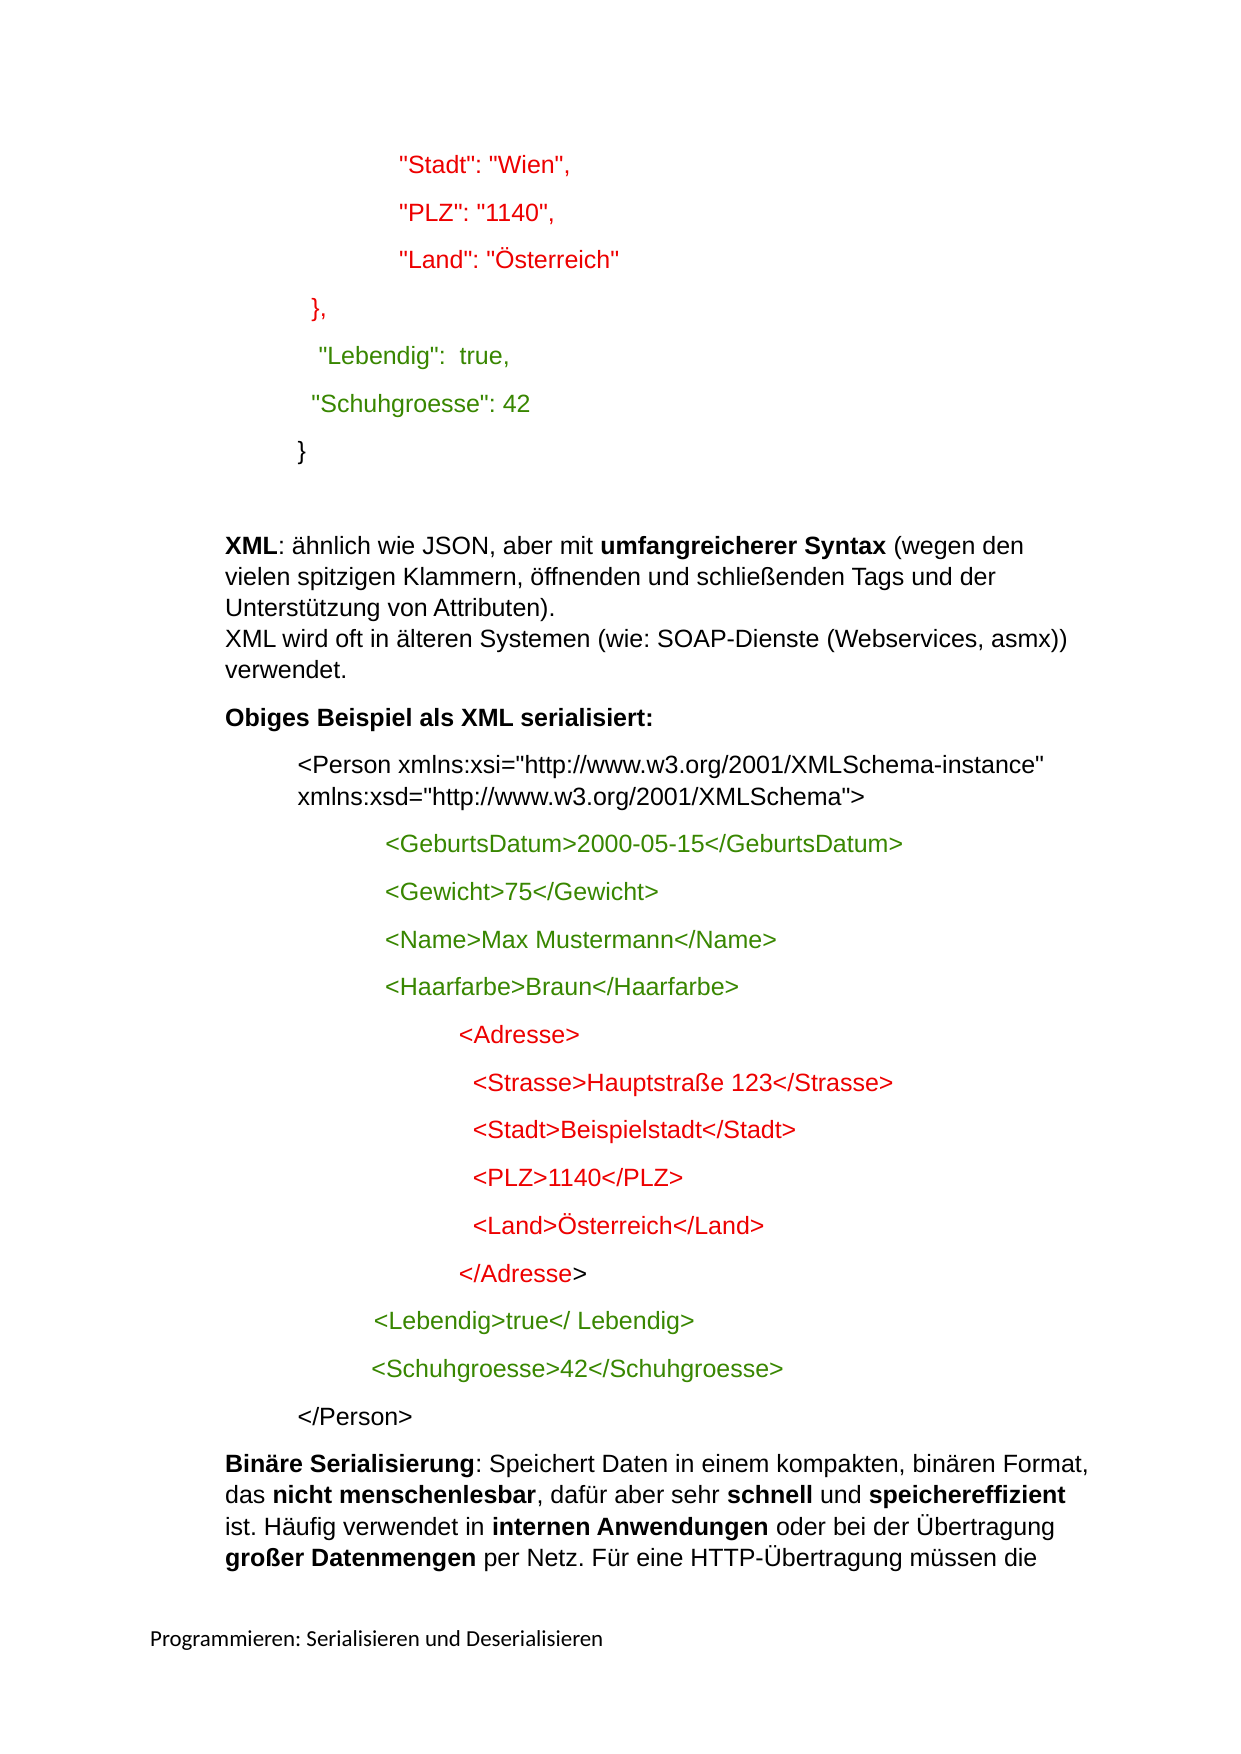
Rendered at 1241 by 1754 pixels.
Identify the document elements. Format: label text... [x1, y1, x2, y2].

text <Adresse> [445, 1020, 1090, 1049]
text <Lebendig>true</ Lebendig> [297, 1306, 1090, 1335]
text </Adresse> [445, 1259, 1090, 1287]
text <GeburtsDatum>2000-05-15</GeburtsDatum> [371, 829, 1090, 858]
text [225, 1449, 1090, 1571]
text <Person xmlns:xsi="http://www.w3.org/2001/XMLSchema-instance" xmlns:xsd="http://www.w3.org/2001/XMLSchema"> [297, 751, 1090, 810]
text "Schuhgroesse": 42 [297, 388, 1090, 417]
text } [297, 436, 1090, 465]
text <PLZ>1140</PLZ> [445, 1163, 1090, 1192]
text "Lebendig": true, [297, 341, 1090, 369]
text "Stadt": "Wien", [371, 150, 1090, 179]
text <Gewicht>75</Gewicht> [371, 877, 1090, 906]
text <Haarfarbe>Braun</Haarfarbe> [371, 972, 1090, 1001]
text <Schuhgroesse>42</Schuhgroesse> [371, 1354, 1090, 1383]
text "PLZ": "1140", [371, 198, 1090, 226]
text XML: ähnlich wie JSON, aber mit umfangreicherer Syntax (wegen den vielen spitzigen Klammern, öffnenden und schließenden Tags und der Unterstützung von Attributen). XML wird oft in älteren Systemen (wie: SOAP-Dienste (Webservices, asmx)) verwendet. [225, 531, 1090, 684]
text <Strasse>Hauptstraße 123</Strasse> [445, 1068, 1090, 1097]
text Obiges Beispiel als XML serialisiert: [225, 703, 1090, 732]
text }, [297, 293, 1090, 322]
text <Name>Max Mustermann</Name> [371, 925, 1090, 953]
text <Stadt>Beispielstadt</Stadt> [445, 1116, 1090, 1144]
text "Land": "Österreich" [371, 245, 1090, 274]
text </Person> [297, 1402, 1090, 1431]
text <Land>Österreich</Land> [445, 1211, 1090, 1240]
